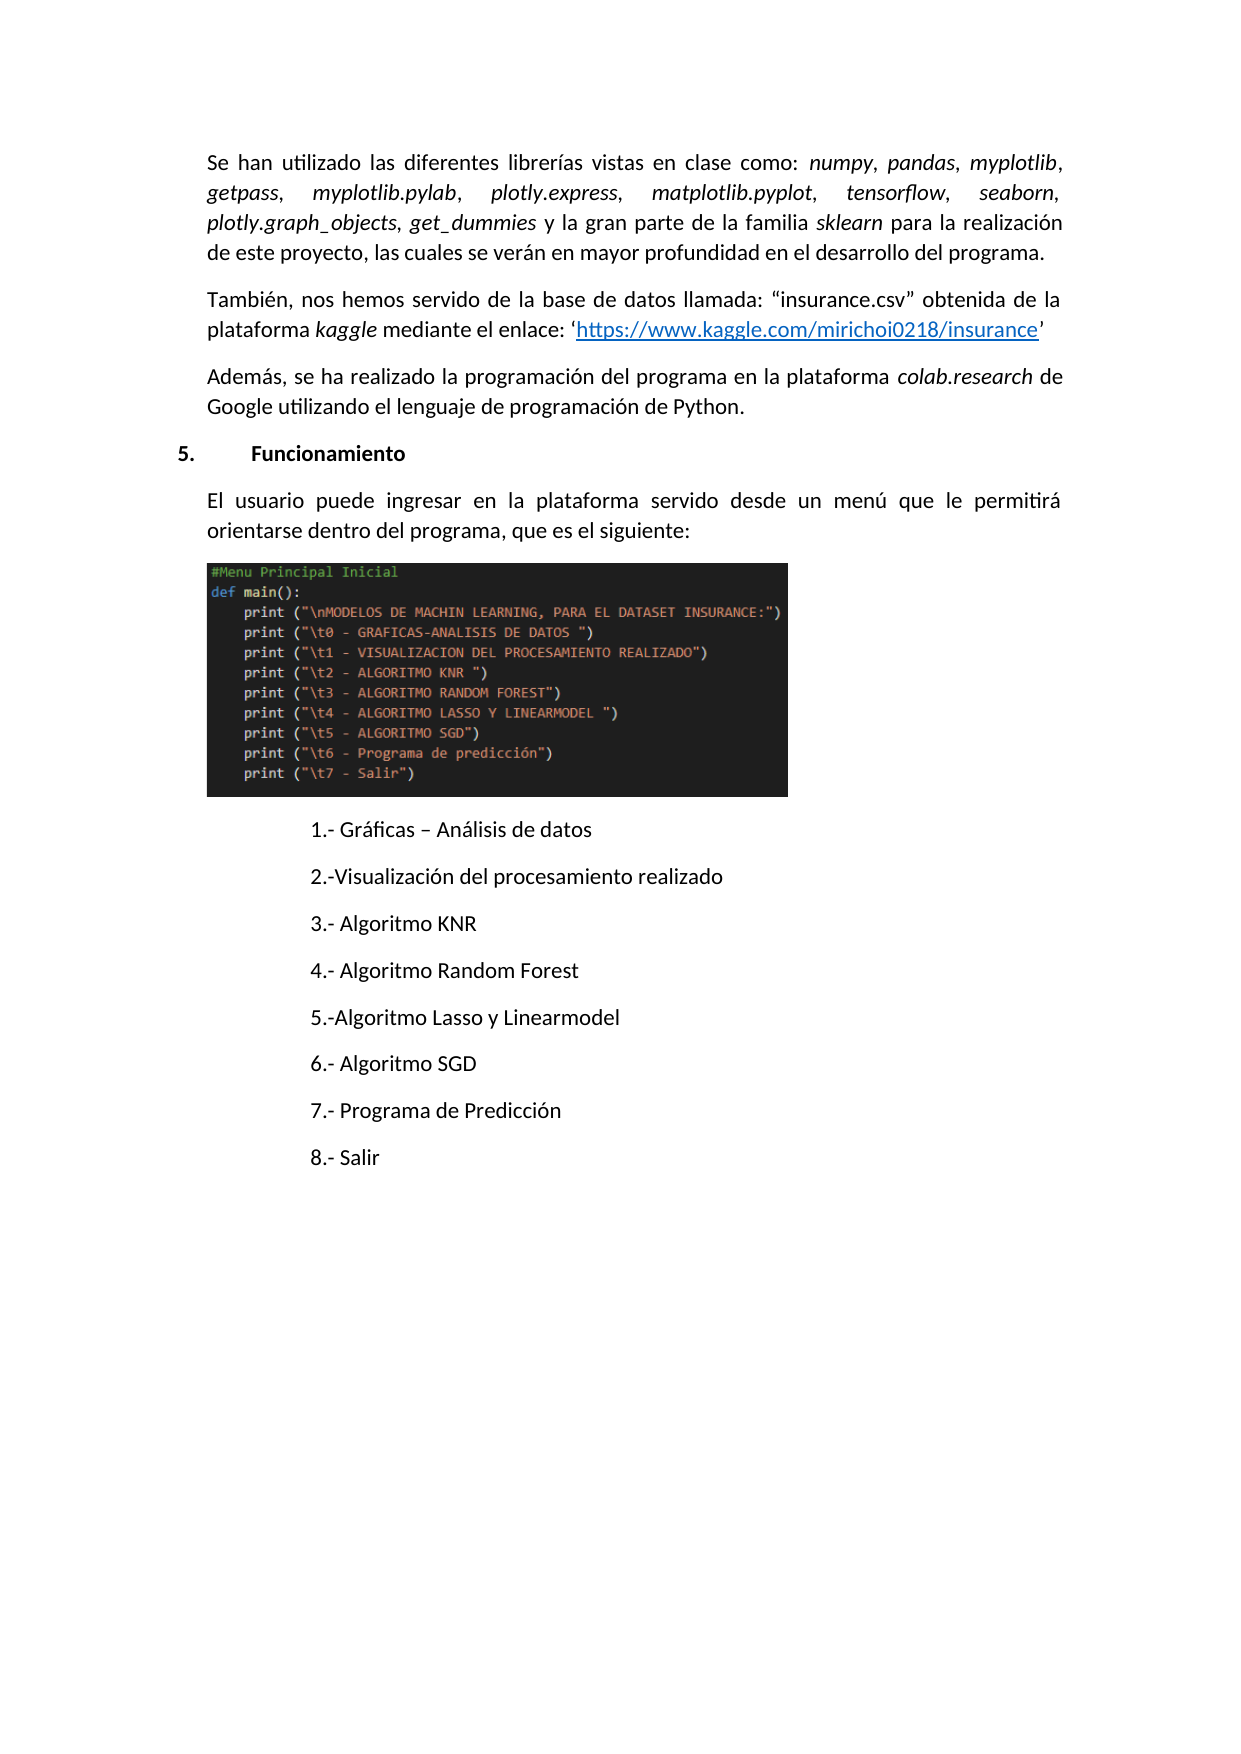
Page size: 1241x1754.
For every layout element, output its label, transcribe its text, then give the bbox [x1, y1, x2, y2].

text 6.- Algoritmo SGD [310, 1049, 1063, 1078]
text Además, se ha realizado la programación del programa en la plataforma colab.research de Google utilizando el lenguaje de programación de Python. [207, 362, 1063, 420]
text 3.- Algoritmo KNR [310, 909, 1063, 937]
text 2.-Visualización del procesamiento realizado [310, 862, 1063, 890]
list Funcionamiento [177, 439, 1063, 467]
text También, nos hemos servido de la base de datos llamada: “insurance.csv” obtenida de la plataforma kaggle mediante el enlace: ‘https://www.kaggle.com/mirichoi0218/insurance’ [207, 285, 1063, 343]
text 5.-Algoritmo Lasso y Linearmodel [310, 1003, 1063, 1031]
text 1.- Gráficas – Análisis de datos [310, 815, 1063, 843]
text 8.- Salir [310, 1143, 1063, 1171]
text 4.- Algoritmo Random Forest [310, 956, 1063, 984]
text El usuario puede ingresar en la plataforma servido desde un menú que le permitirá orientarse dentro del programa, que es el siguiente: [207, 486, 1063, 544]
text Se han utilizado las diferentes librerías vistas en clase como: numpy, pandas, myplotlib, getpass, myplotlib.pylab, plotly.express, matplotlib.pyplot, tensorflow, seaborn, plotly.graph_objects, get_dummies y la gran parte de la familia sklearn para la realización de este proyecto, las cuales se verán en mayor profundidad en el desarrollo del programa. [207, 148, 1063, 266]
picture [206, 563, 788, 797]
text 7.- Programa de Predicción [310, 1096, 1063, 1124]
